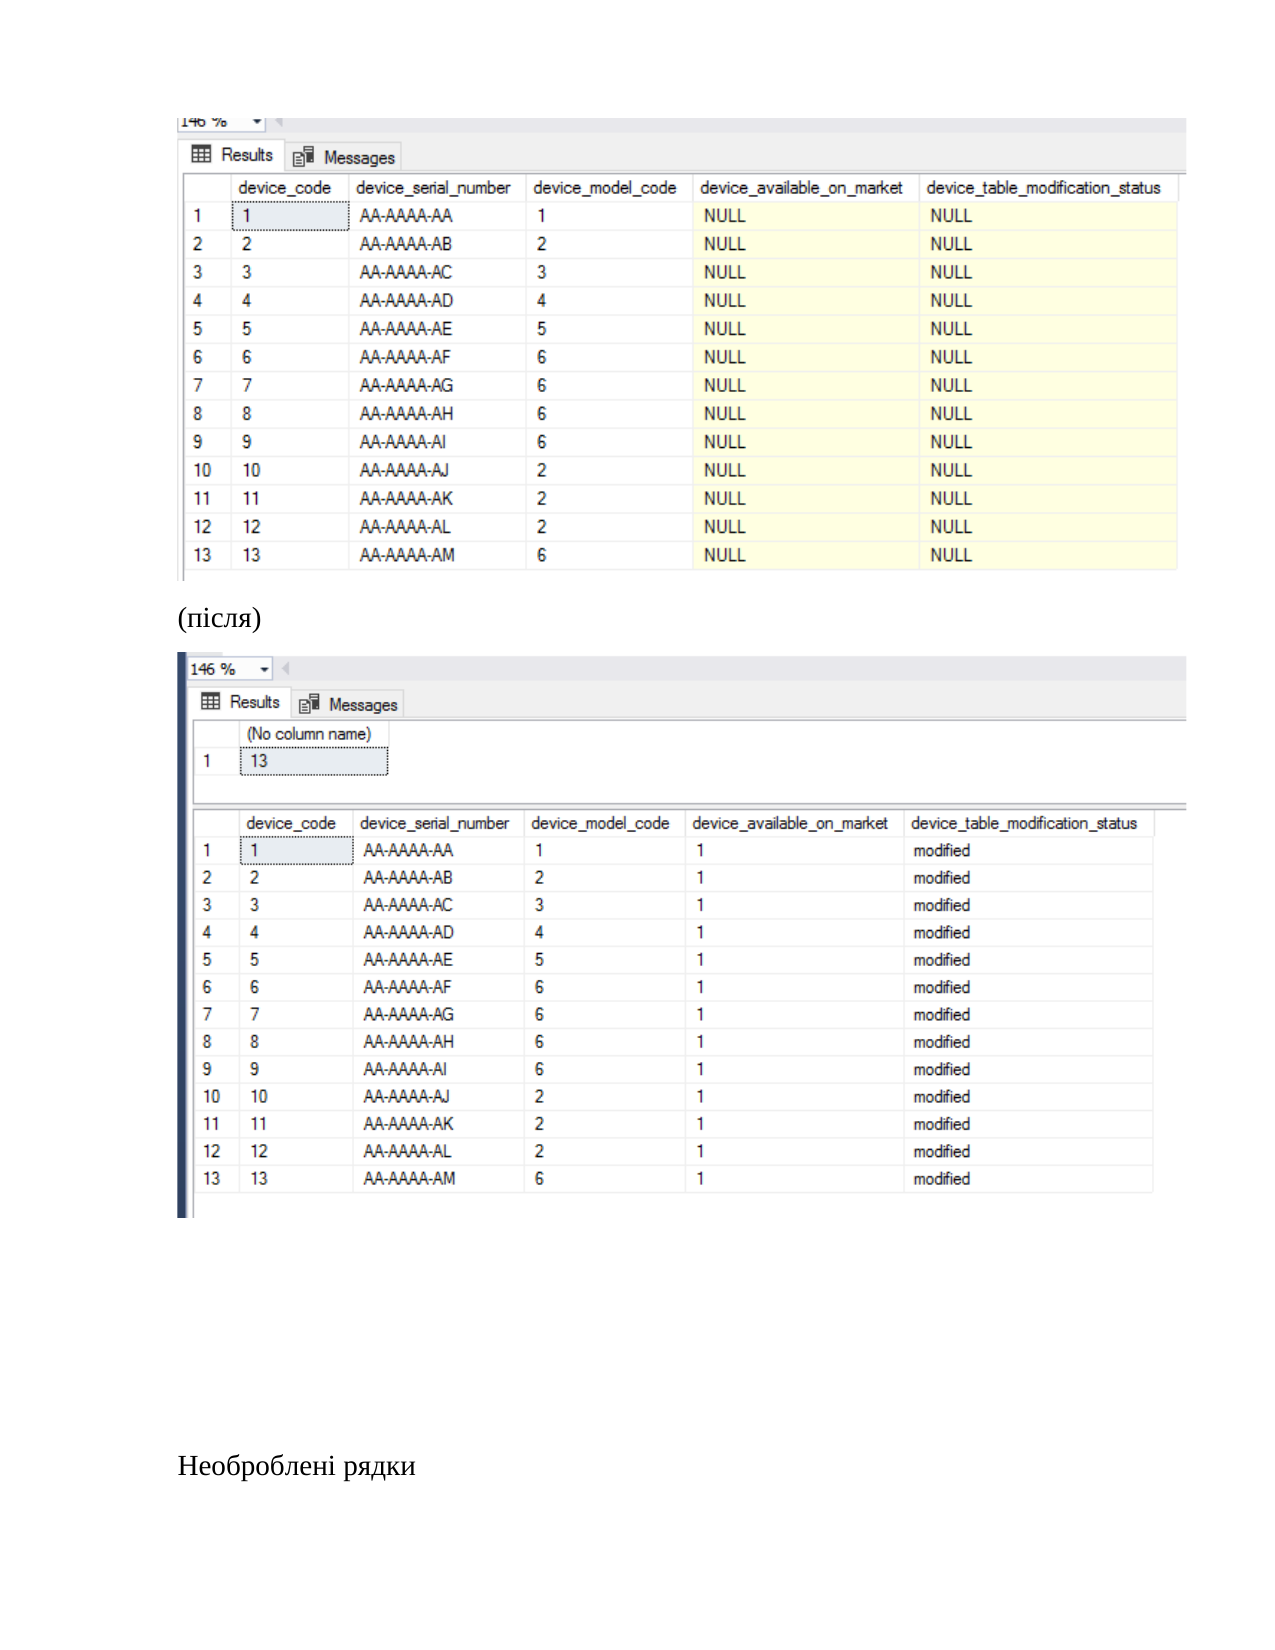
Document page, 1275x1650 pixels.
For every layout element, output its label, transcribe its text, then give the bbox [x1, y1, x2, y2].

text Необроблені рядки [177, 1448, 1186, 1481]
picture [177, 652, 1187, 1218]
text (після) [177, 600, 1186, 633]
picture [177, 118, 1187, 581]
